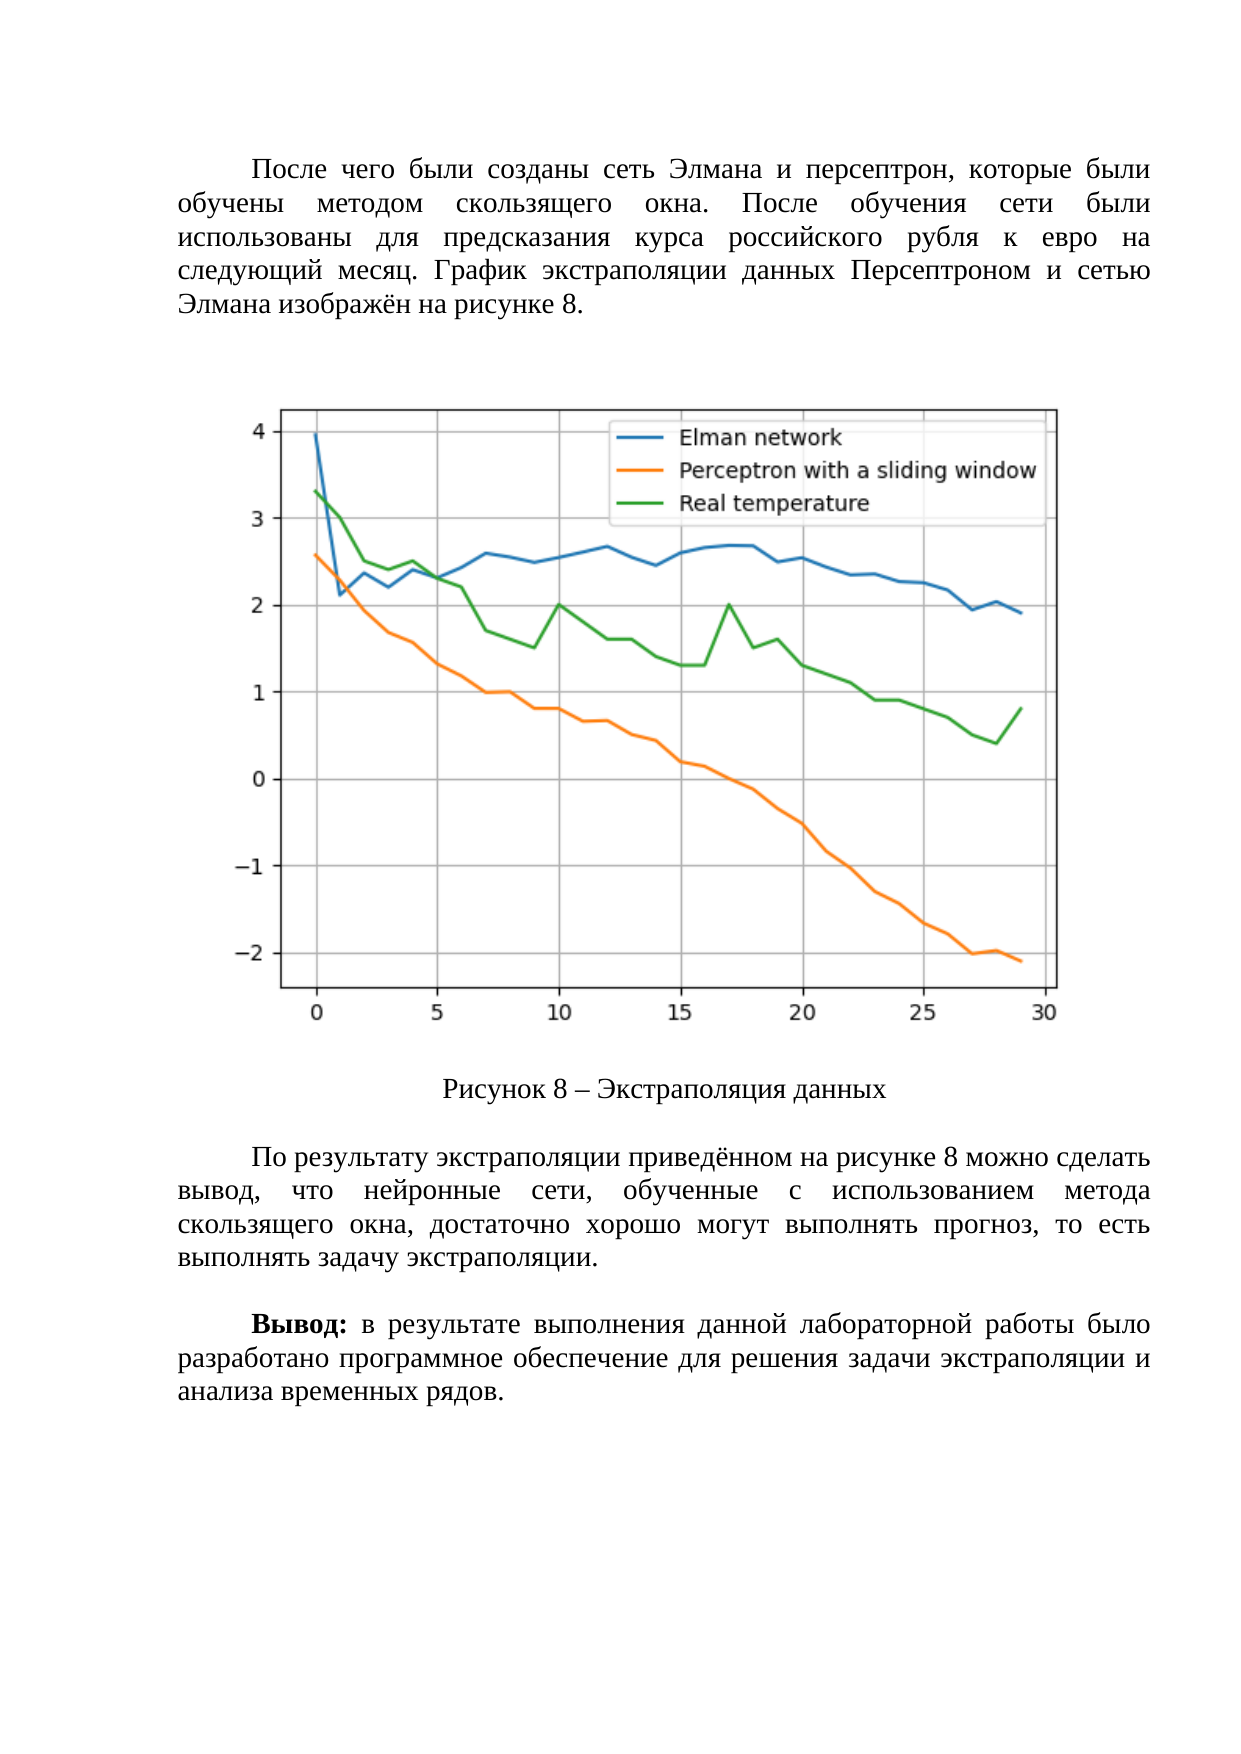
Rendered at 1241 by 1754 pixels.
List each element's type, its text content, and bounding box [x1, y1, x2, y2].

text После чего были созданы сеть Элмана и персептрон, которые были обучены методом скользящего окна. После обучения сети были использованы для предсказания курса российского рубля к евро на следующий месяц. График экстраполяции данных Персептроном и сетью Элмана изображён на рисунке 8. [177, 152, 1152, 319]
text Вывод: в результате выполнения данной лабораторной работы было разработано программное обеспечение для решения задачи экстраполяции и анализа временных рядов. [177, 1306, 1152, 1407]
text По результату экстраполяции приведённом на рисунке 8 можно сделать вывод, что нейронные сети, обученные с использованием метода скользящего окна, достаточно хорошо могут выполнять прогноз, то есть выполнять задачу экстраполяции. [177, 1139, 1152, 1273]
picture [232, 386, 1097, 1039]
text Рисунок 8 – Экстраполяция данных [177, 1072, 1152, 1105]
